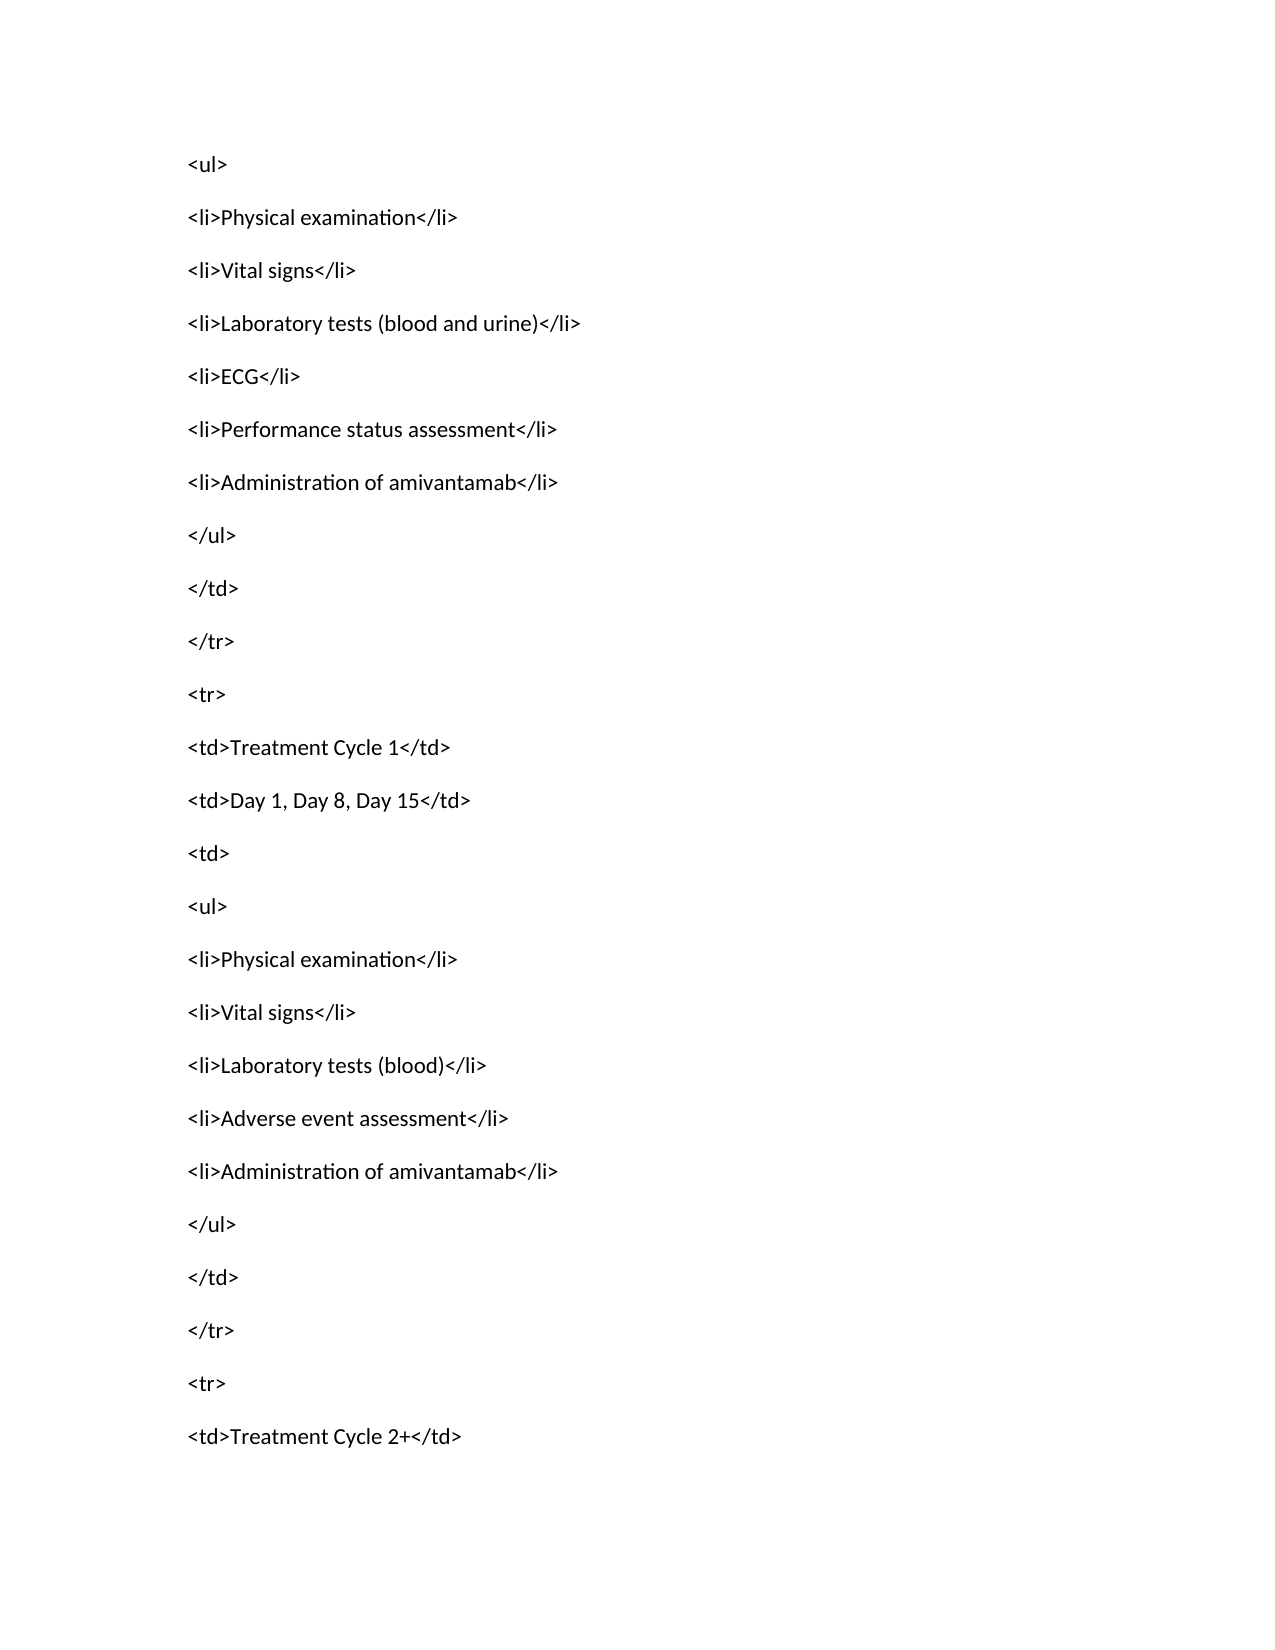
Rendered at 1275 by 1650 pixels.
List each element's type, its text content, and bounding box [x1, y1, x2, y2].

text <li>Administration of amivantamab</li> [187, 1157, 1087, 1185]
text </tr> [187, 1316, 1087, 1344]
text <tr> [187, 1369, 1087, 1397]
text </tr> [187, 627, 1087, 655]
text <ul> [187, 892, 1087, 920]
text </td> [187, 1263, 1087, 1291]
text </ul> [187, 1210, 1087, 1238]
text <li>Physical examination</li> [187, 203, 1087, 231]
text <td>Day 1, Day 8, Day 15</td> [187, 786, 1087, 814]
text <td>Treatment Cycle 1</td> [187, 733, 1087, 761]
text <li>Vital signs</li> [187, 998, 1087, 1026]
text <li>Physical examination</li> [187, 945, 1087, 973]
text <li>Performance status assessment</li> [187, 415, 1087, 443]
text <li>Laboratory tests (blood and urine)</li> [187, 309, 1087, 337]
text <li>Laboratory tests (blood)</li> [187, 1051, 1087, 1079]
text </td> [187, 574, 1087, 602]
text <li>ECG</li> [187, 362, 1087, 390]
text <td>Treatment Cycle 2+</td> [187, 1422, 1087, 1451]
text <td> [187, 839, 1087, 867]
text <tr> [187, 680, 1087, 708]
text </ul> [187, 521, 1087, 549]
text <ul> [187, 150, 1087, 178]
text <li>Adverse event assessment</li> [187, 1104, 1087, 1132]
text <li>Administration of amivantamab</li> [187, 468, 1087, 496]
text <li>Vital signs</li> [187, 256, 1087, 284]
